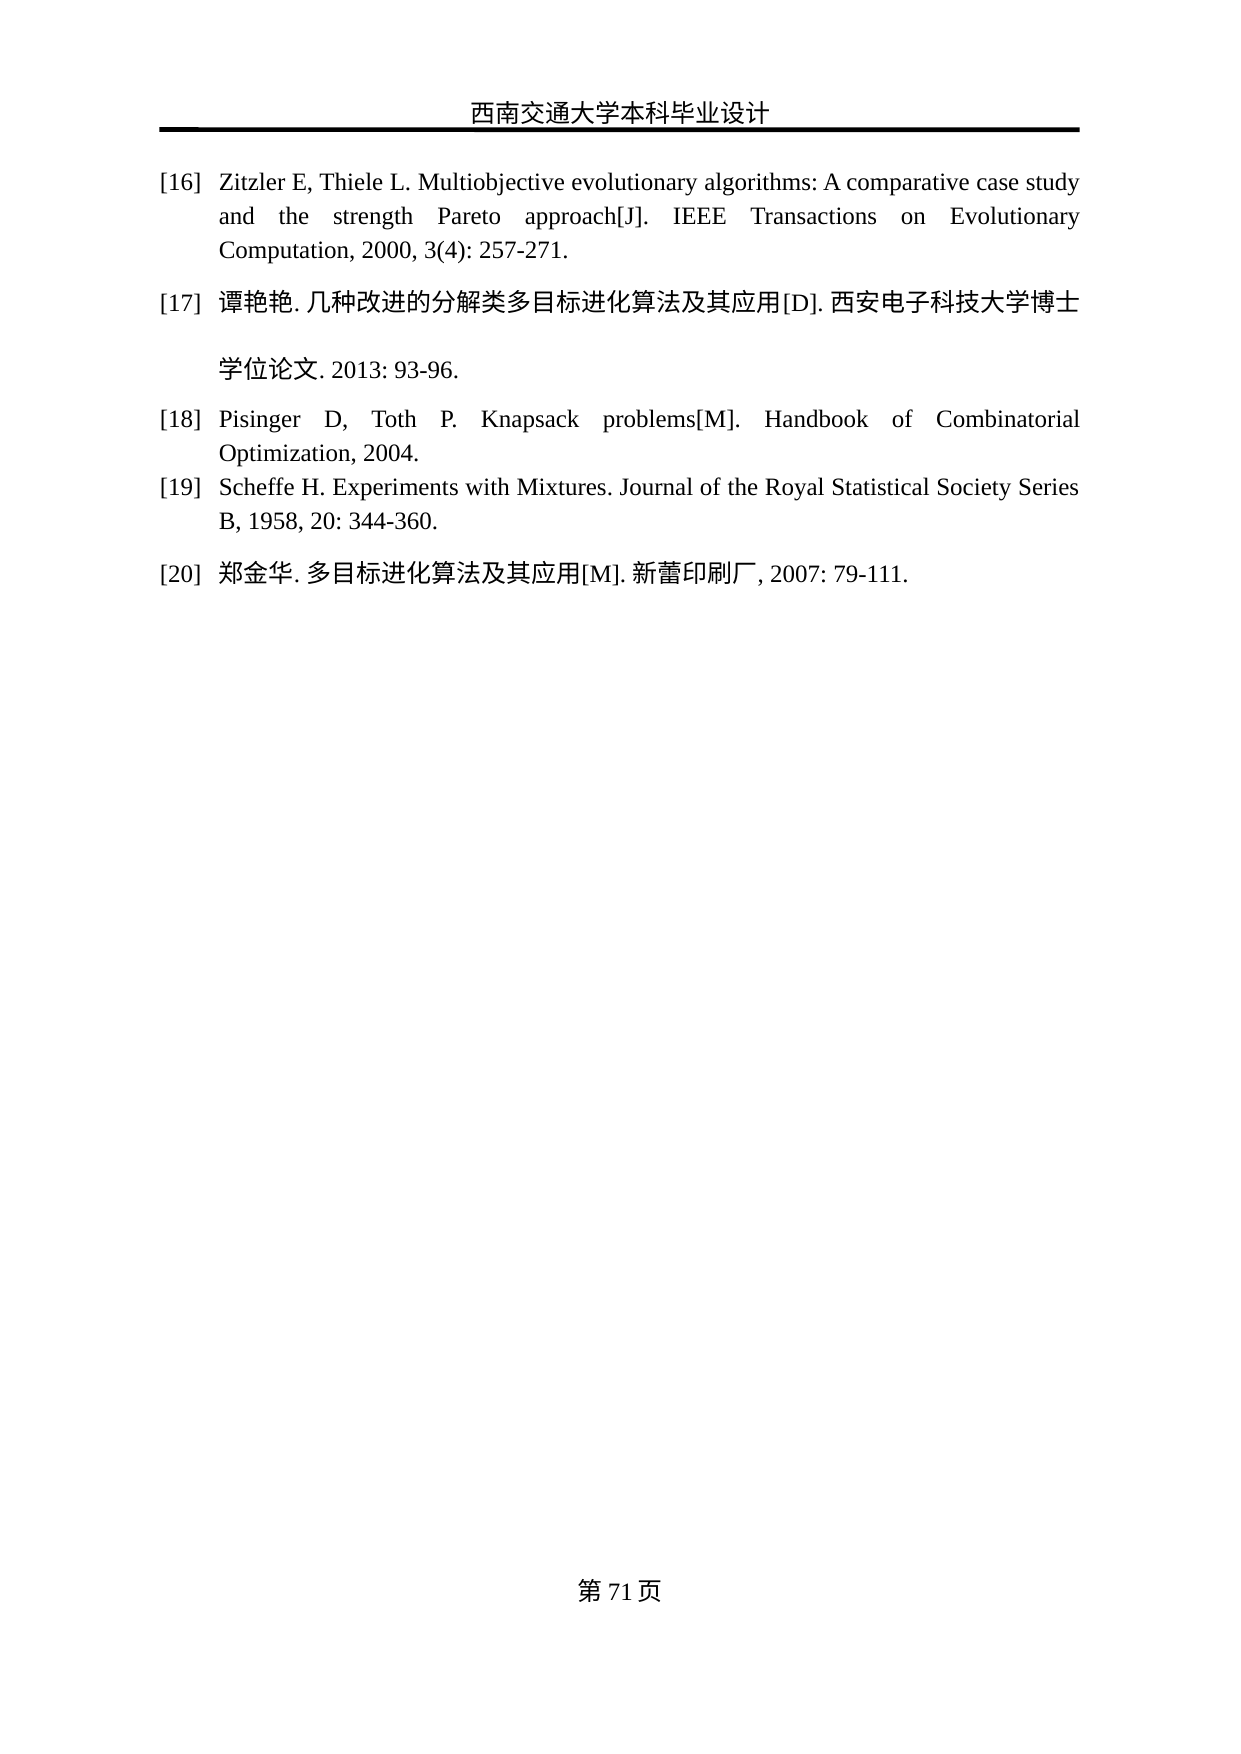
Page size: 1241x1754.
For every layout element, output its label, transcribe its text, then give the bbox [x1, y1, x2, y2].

list Zitzler E, Thiele L. Multiobjective evolutionary algorithms: A comparative case study and the strength Pareto approach[J]. IEEE Transactions on Evolutionary Computation, 2000, 3(4): 257-271. [159, 164, 1081, 266]
list 郑金华. 多目标进化算法及其应用[M]. 新蕾印刷厂, 2007: 79-111. [159, 538, 1081, 606]
list Pisinger D, Toth P. Knapsack problems[M]. Handbook of Combinatorial Optimization, 2004. [159, 402, 1081, 470]
list Scheffe H. Experiments with Mixtures. Journal of the Royal Statistical Society Series B, 1958, 20: 344-360. [159, 470, 1081, 538]
list 谭艳艳. 几种改进的分解类多目标进化算法及其应用[D]. 西安电子科技大学博士学位论文. 2013: 93-96. [159, 266, 1081, 402]
